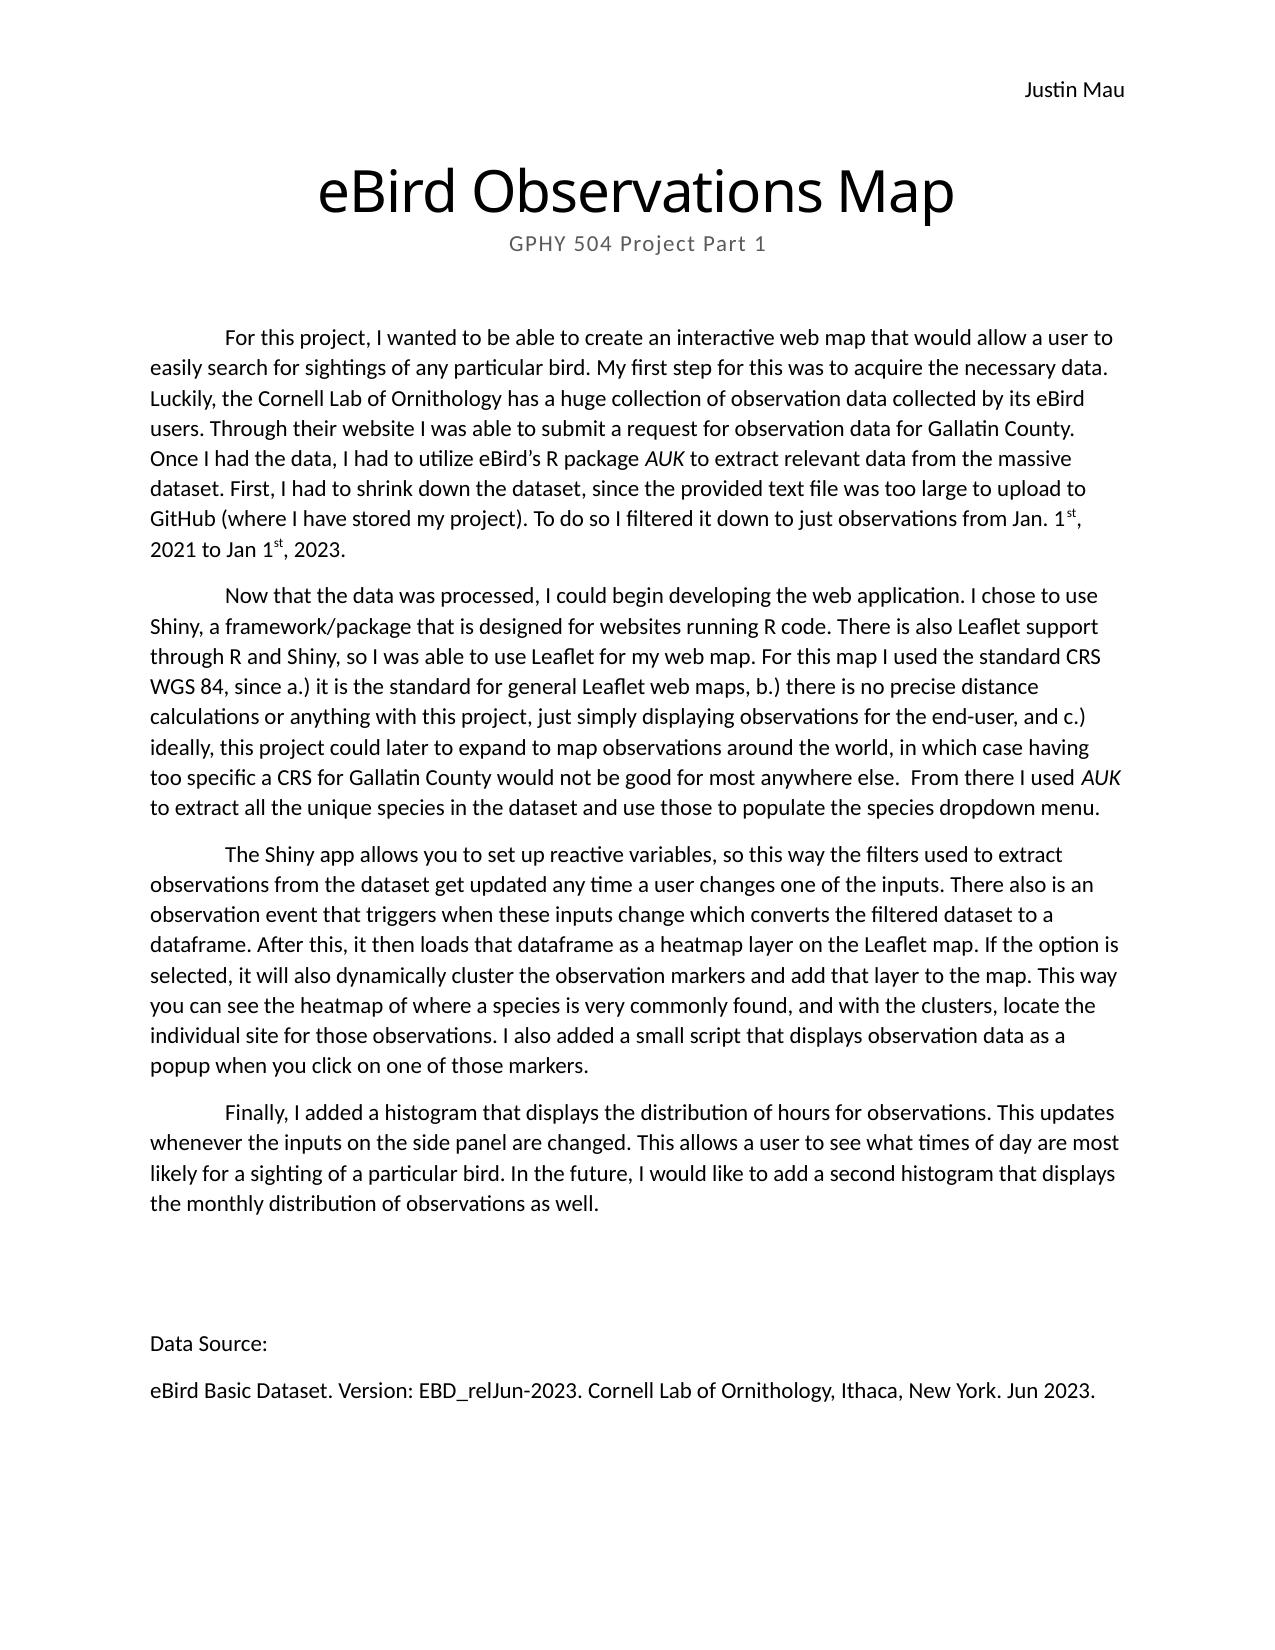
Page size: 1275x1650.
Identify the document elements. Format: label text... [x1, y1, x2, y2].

text Finally, I added a histogram that displays the distribution of hours for observations. This updates whenever the inputs on the side panel are changed. This allows a user to see what times of day are most likely for a sighting of a particular bird. In the future, I would like to add a second histogram that displays the monthly distribution of observations as well. [150, 1098, 1125, 1217]
subtitle GPHY 504 Project Part 1 [150, 229, 1125, 257]
text eBird Basic Dataset. Version: EBD_relJun-2023. Cornell Lab of Ornithology, Ithaca, New York. Jun 2023. [150, 1376, 1125, 1404]
text The Shiny app allows you to set up reactive variables, so this way the filters used to extract observations from the dataset get updated any time a user changes one of the inputs. There also is an observation event that triggers when these inputs change which converts the filtered dataset to a dataframe. After this, it then loads that dataframe as a heatmap layer on the Leaflet map. If the option is selected, it will also dynamically cluster the observation markers and add that layer to the map. This way you can see the heatmap of where a species is very commonly found, and with the clusters, locate the individual site for those observations. I also added a small script that displays observation data as a popup when you click on one of those markers. [150, 840, 1125, 1079]
title eBird Observations Map [150, 150, 1125, 229]
text Data Source: [150, 1329, 1125, 1357]
text Now that the data was processed, I could begin developing the web application. I chose to use Shiny, a framework/package that is designed for websites running R code. There is also Leaflet support through R and Shiny, so I was able to use Leaflet for my web map. For this map I used the standard CRS WGS 84, since a.) it is the standard for general Leaflet web maps, b.) there is no precise distance calculations or anything with this project, just simply displaying observations for the end-user, and c.) ideally, this project could later to expand to map observations around the world, in which case having too specific a CRS for Gallatin County would not be good for most anywhere else. From there I used AUK to extract all the unique species in the dataset and use those to populate the species dropdown menu. [150, 582, 1125, 821]
text For this project, I wanted to be able to create an interactive web map that would allow a user to easily search for sightings of any particular bird. My first step for this was to acquire the necessary data. Luckily, the Cornell Lab of Ornithology has a huge collection of observation data collected by its eBird users. Through their website I was able to submit a request for observation data for Gallatin County. Once I had the data, I had to utilize eBird’s R package AUK to extract relevant data from the massive dataset. First, I had to shrink down the dataset, since the provided text file was too large to upload to GitHub (where I have stored my project). To do so I filtered it down to just observations from Jan. 1st, 2021 to Jan 1st, 2023. [150, 323, 1125, 563]
